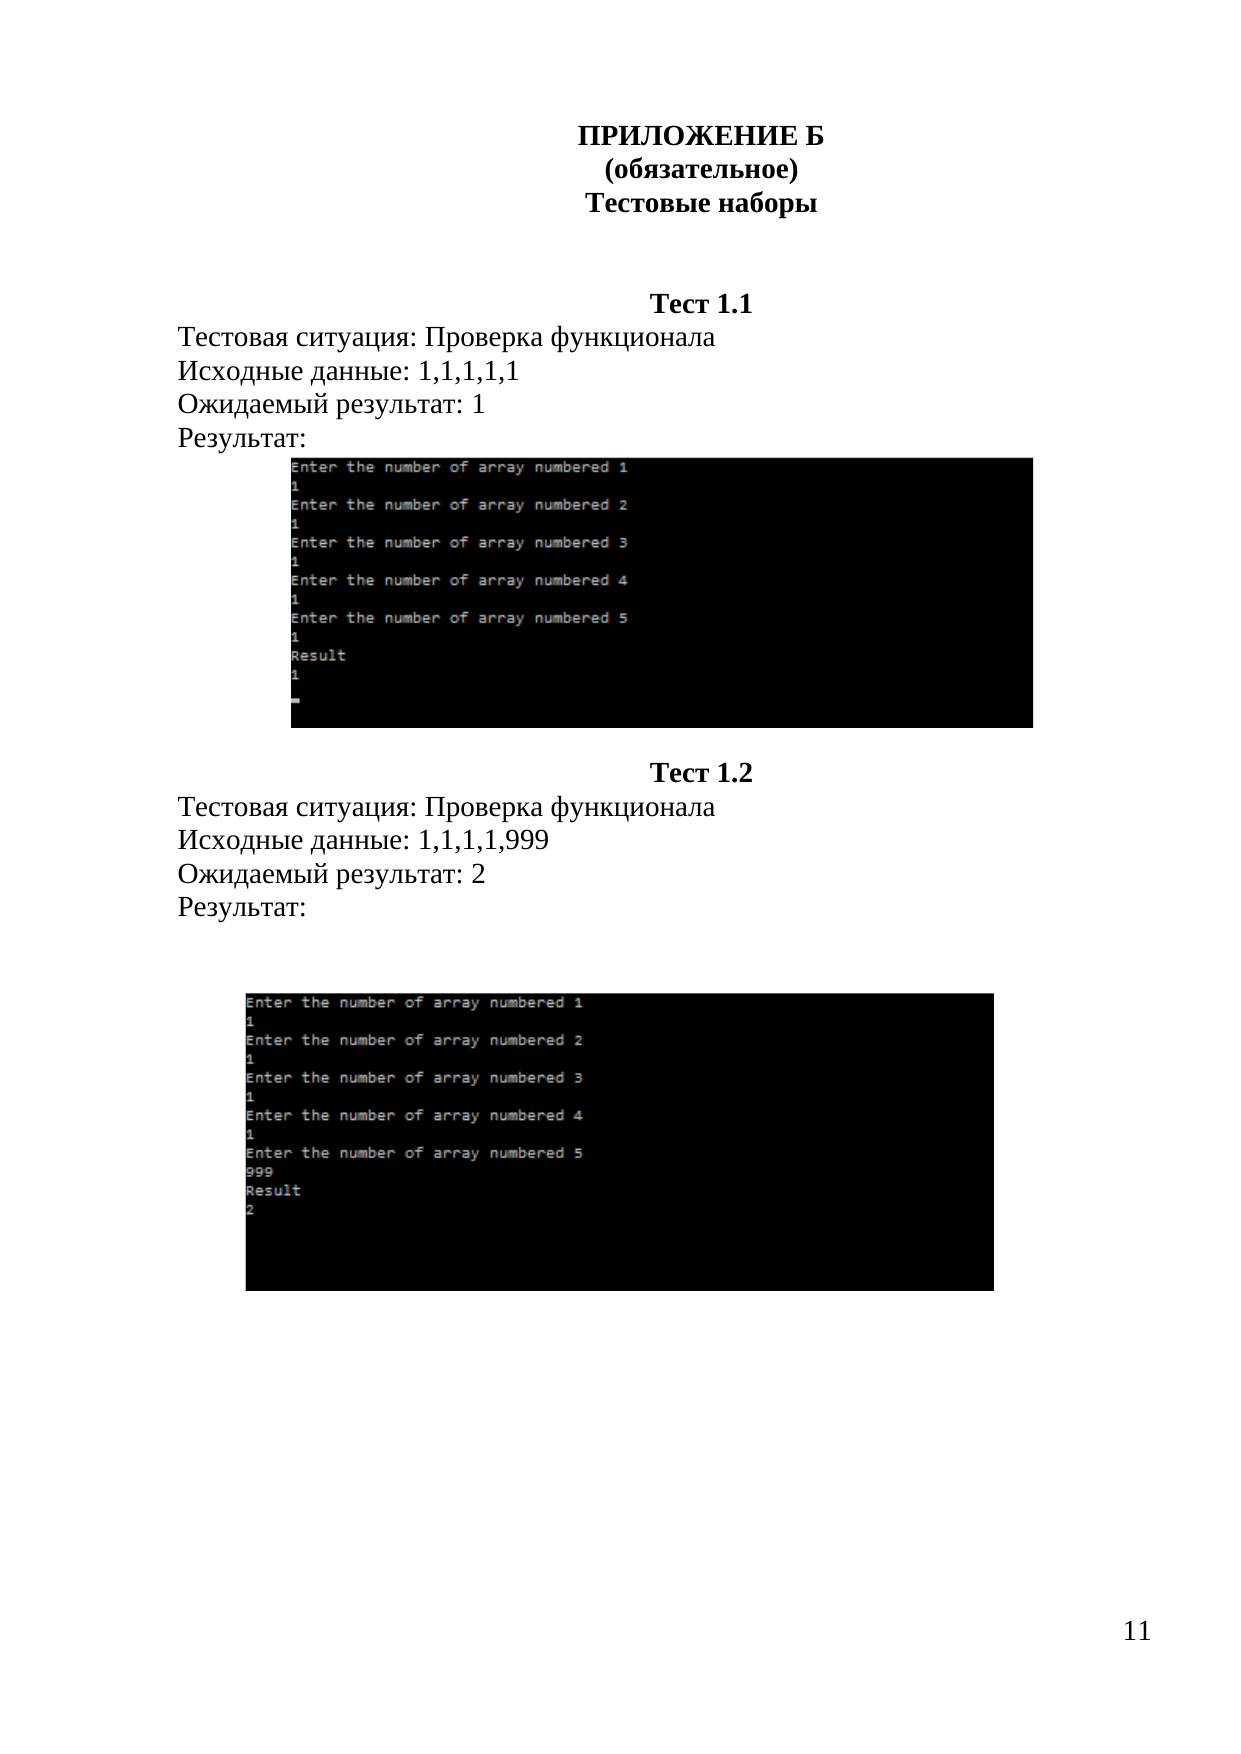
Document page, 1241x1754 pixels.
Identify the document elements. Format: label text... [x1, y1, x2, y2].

picture [289, 455, 1034, 727]
text Исходные данные: 1,1,1,1,999 [177, 822, 1152, 856]
text Ожидаемый результат: 1 [177, 386, 1152, 420]
text Тестовая ситуация: Проверка функционала [177, 319, 1152, 353]
text Тест 1.1 [177, 286, 1152, 319]
text Ожидаемый результат: 2 [177, 856, 1152, 889]
text Результат: [177, 420, 1152, 453]
text Результат: [177, 889, 1152, 923]
picture [244, 992, 993, 1290]
text Тестовые наборы [177, 185, 1152, 219]
text Приложение Б [177, 118, 1152, 152]
text Исходные данные: 1,1,1,1,1 [177, 353, 1152, 386]
text (обязательное) [177, 152, 1152, 185]
text Тест 1.2 [177, 755, 1152, 789]
text Тестовая ситуация: Проверка функционала [177, 789, 1152, 822]
